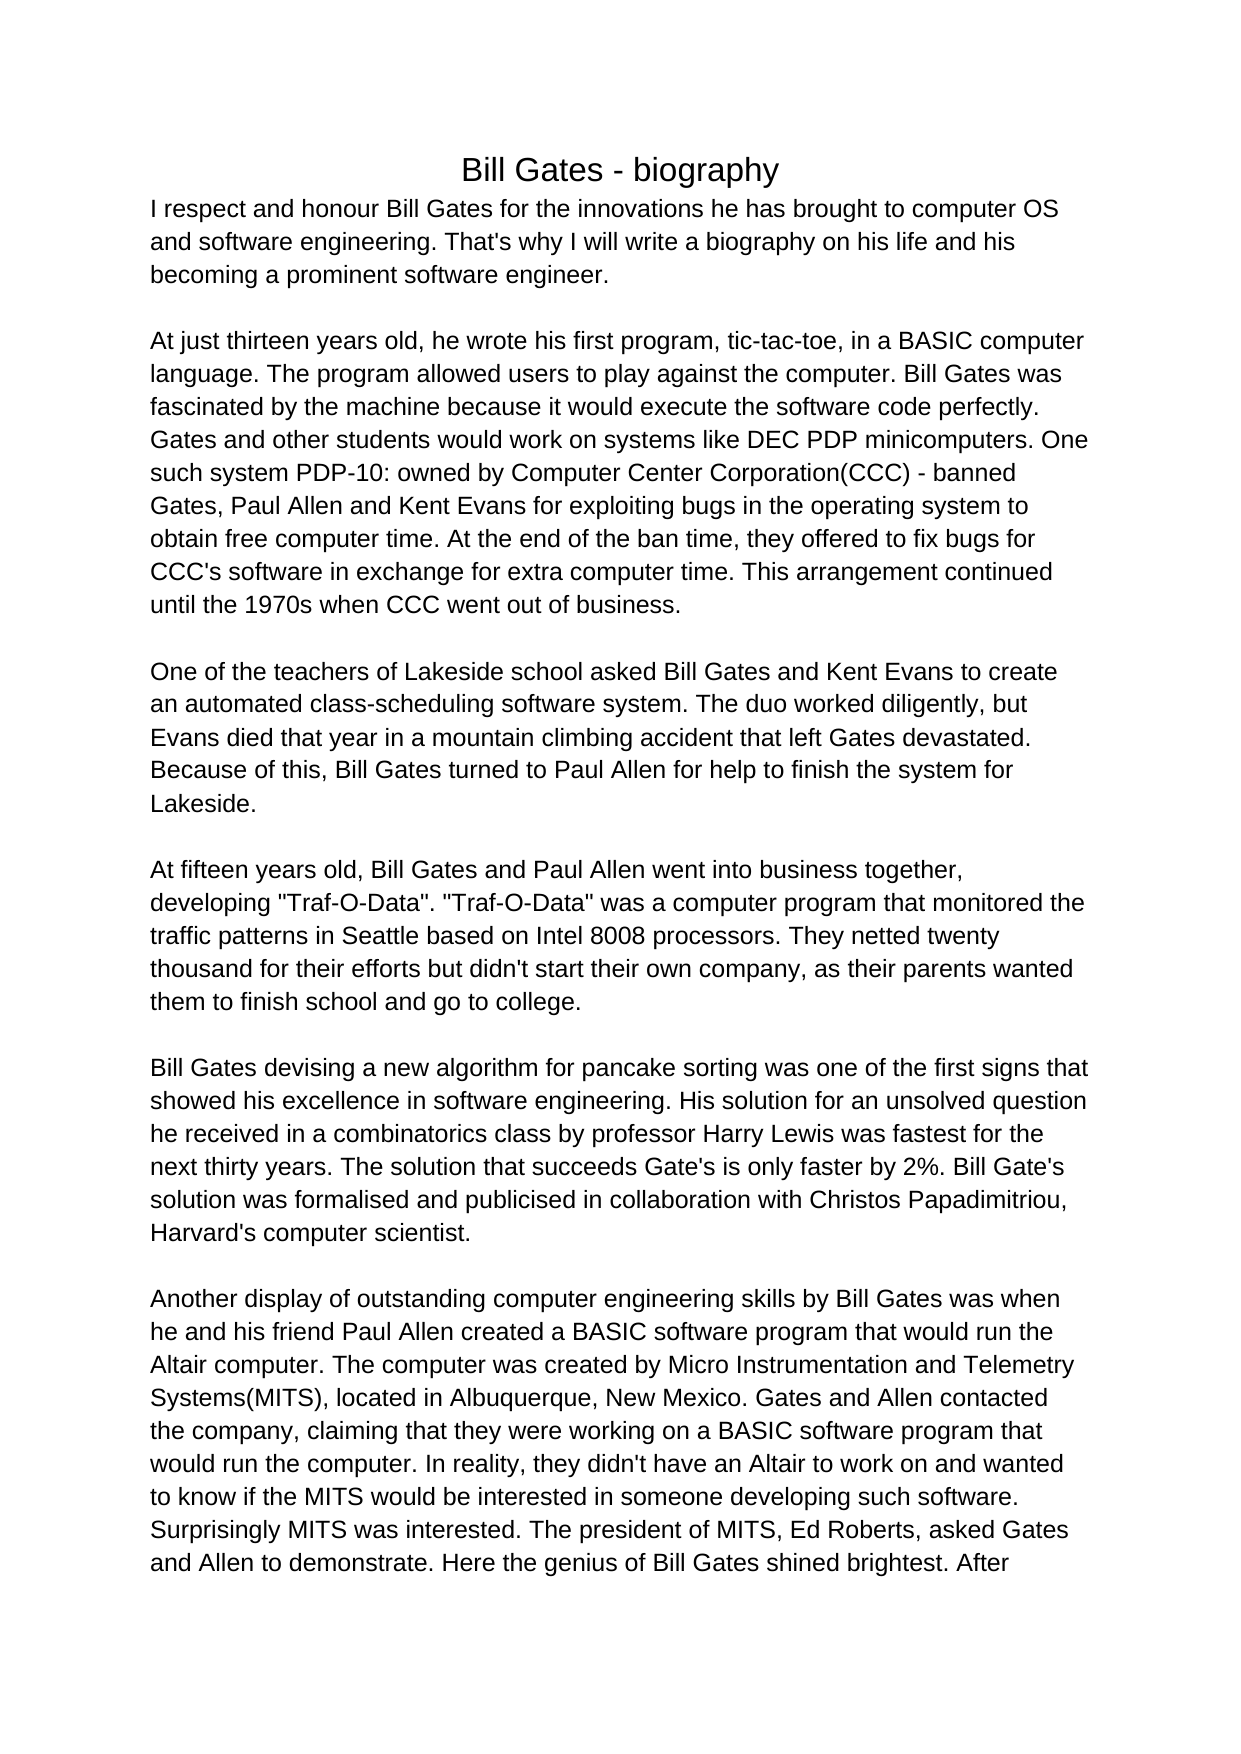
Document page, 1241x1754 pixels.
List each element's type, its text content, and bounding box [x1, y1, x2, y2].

text At just thirteen years old, he wrote his first program, tic-tac-toe, in a BASIC computer language. The program allowed users to play against the computer. Bill Gates was fascinated by the machine because it would execute the software code perfectly. Gates and other students would work on systems like DEC PDP minicomputers. One such system PDP-10: owned by Computer Center Corporation(CCC) - banned Gates, Paul Allen and Kent Evans for exploiting bugs in the operating system to obtain free computer time. At the end of the ban time, they offered to fix bugs for CCC's software in exchange for extra computer time. This arrangement continued until the 1970s when CCC went out of business. [150, 326, 1090, 619]
text Bill Gates - biography [150, 150, 1090, 188]
text One of the teachers of Lakeside school asked Bill Gates and Kent Evans to create an automated class-scheduling software system. The duo worked diligently, but Evans died that year in a mountain climbing accident that left Gates devastated. Because of this, Bill Gates turned to Paul Allen for help to finish the system for Lakeside. [150, 656, 1090, 817]
text At fifteen years old, Bill Gates and Paul Allen went into business together, developing "Traf-O-Data". "Traf-O-Data" was a computer program that monitored the traffic patterns in Seattle based on Intel 8008 processors. They netted twenty thousand for their efforts but didn't start their own company, as their parents wanted them to finish school and go to college. [150, 854, 1090, 1015]
text I respect and honour Bill Gates for the innovations he has brought to computer OS and software engineering. That's why I will write a biography on his life and his becoming a prominent software engineer. [150, 194, 1090, 289]
text Bill Gates devising a new algorithm for pancake sorting was one of the first signs that showed his excellence in software engineering. His solution for an unsolved question he received in a combinatorics class by professor Harry Lewis was fastest for the next thirty years. The solution that succeeds Gate's is only faster by 2%. Bill Gate's solution was formalised and publicised in collaboration with Christos Papadimitriou, Harvard's computer scientist. [150, 1053, 1090, 1247]
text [150, 1284, 1090, 1577]
